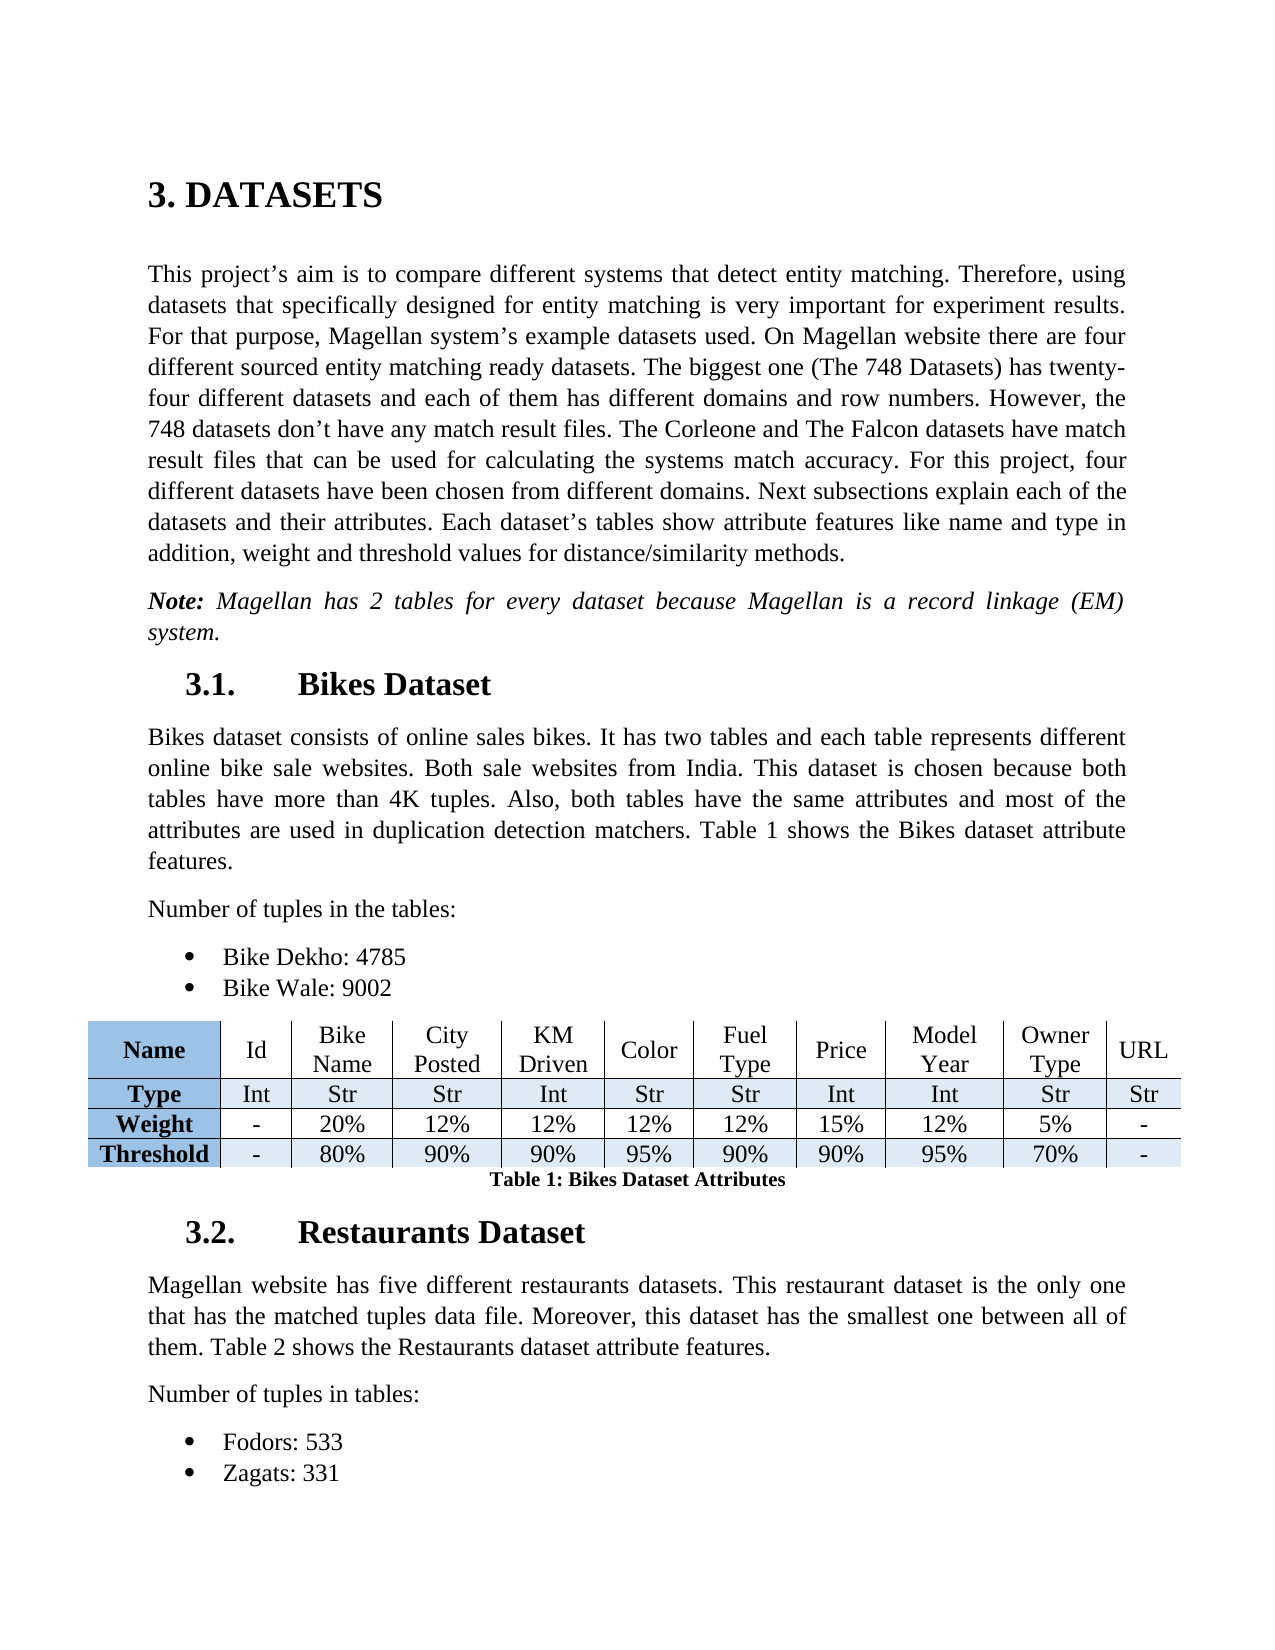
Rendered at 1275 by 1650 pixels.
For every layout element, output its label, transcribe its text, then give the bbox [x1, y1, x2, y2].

table_header Color [605, 1021, 693, 1078]
text Number of tuples in tables: [148, 1379, 1127, 1408]
table_cell Str [393, 1079, 501, 1108]
table_cell 90% [393, 1139, 501, 1167]
table_header Fuel Type [694, 1021, 796, 1078]
table_cell Str [292, 1079, 392, 1108]
list Bike Wale: 9002 [185, 973, 1127, 1002]
list Bike Dekho: 4785 [185, 942, 1127, 971]
table_cell Str [1004, 1079, 1106, 1108]
table_cell Str [694, 1079, 796, 1108]
table_cell 90% [797, 1139, 885, 1167]
table_header Id [221, 1021, 291, 1078]
table_header KM Driven [502, 1021, 604, 1078]
table_cell Int [797, 1079, 885, 1108]
table_cell Str [605, 1079, 693, 1108]
table_header URL [1107, 1021, 1181, 1078]
table_cell Str [1107, 1079, 1181, 1108]
subtitle DATASETS [148, 173, 1127, 216]
list Zagats: 331 [185, 1458, 1127, 1487]
table_cell - [1107, 1109, 1181, 1138]
table_cell 90% [502, 1139, 604, 1167]
text Magellan website has five different restaurants datasets. This restaurant dataset is the only one that has the matched tuples data file. Moreover, this dataset has the smallest one between all of them. Table 2 shows the Restaurants dataset attribute features. [148, 1270, 1127, 1361]
table_cell Type [88, 1079, 220, 1108]
table_header Owner Type [1004, 1021, 1106, 1078]
table_cell 80% [292, 1139, 392, 1167]
table_cell Int [886, 1079, 1003, 1108]
table_cell 20% [292, 1109, 392, 1138]
text Table 1: Bikes Dataset Attributes [148, 1167, 1127, 1191]
text Note: Magellan has 2 tables for every dataset because Magellan is a record linkage (EM) system. [148, 586, 1127, 646]
table_cell 12% [393, 1109, 501, 1138]
table_header Bike Name [292, 1021, 392, 1078]
table_cell 12% [886, 1109, 1003, 1138]
table_cell 90% [694, 1139, 796, 1167]
table_cell 95% [886, 1139, 1003, 1167]
table_cell 15% [797, 1109, 885, 1138]
table_cell 12% [605, 1109, 693, 1138]
table_header City Posted [393, 1021, 501, 1078]
table_cell - [1107, 1139, 1181, 1167]
table_header Name [88, 1021, 220, 1078]
text Bikes dataset consists of online sales bikes. It has two tables and each table represents different online bike sale websites. Both sale websites from India. This dataset is chosen because both tables have more than 4K tuples. Also, both tables have the same attributes and most of the attributes are used in duplication detection matchers. Table 1 shows the Bikes dataset attribute features. [148, 722, 1127, 875]
text Number of tuples in the tables: [148, 894, 1127, 923]
table_header Price [797, 1021, 885, 1078]
table_cell - [221, 1139, 291, 1167]
table_cell Int [221, 1079, 291, 1108]
table_cell Threshold [88, 1139, 220, 1167]
table_cell Weight [88, 1109, 220, 1138]
table_cell 12% [694, 1109, 796, 1138]
table_cell 70% [1004, 1139, 1106, 1167]
text This project’s aim is to compare different systems that detect entity matching. Therefore, using datasets that specifically designed for entity matching is very important for experiment results. For that purpose, Magellan system’s example datasets used. On Magellan website there are four different sourced entity matching ready datasets. The biggest one (The 748 Datasets) has twenty-four different datasets and each of them has different domains and row numbers. However, the 748 datasets don’t have any match result files. The Corleone and The Falcon datasets have match result files that can be used for calculating the systems match accuracy. For this project, four different datasets have been chosen from different domains. Next subsections explain each of the datasets and their attributes. Each dataset’s tables show attribute features like name and type in addition, weight and threshold values for distance/similarity methods. [148, 259, 1127, 567]
subtitle Bikes Dataset [185, 665, 1127, 703]
list Fodors: 533 [185, 1427, 1127, 1456]
table_cell Int [502, 1079, 604, 1108]
table_cell 12% [502, 1109, 604, 1138]
table_header Model Year [886, 1021, 1003, 1078]
table_cell 5% [1004, 1109, 1106, 1138]
table_cell 95% [605, 1139, 693, 1167]
table_cell - [221, 1109, 291, 1138]
subtitle Restaurants Dataset [185, 1212, 1127, 1251]
